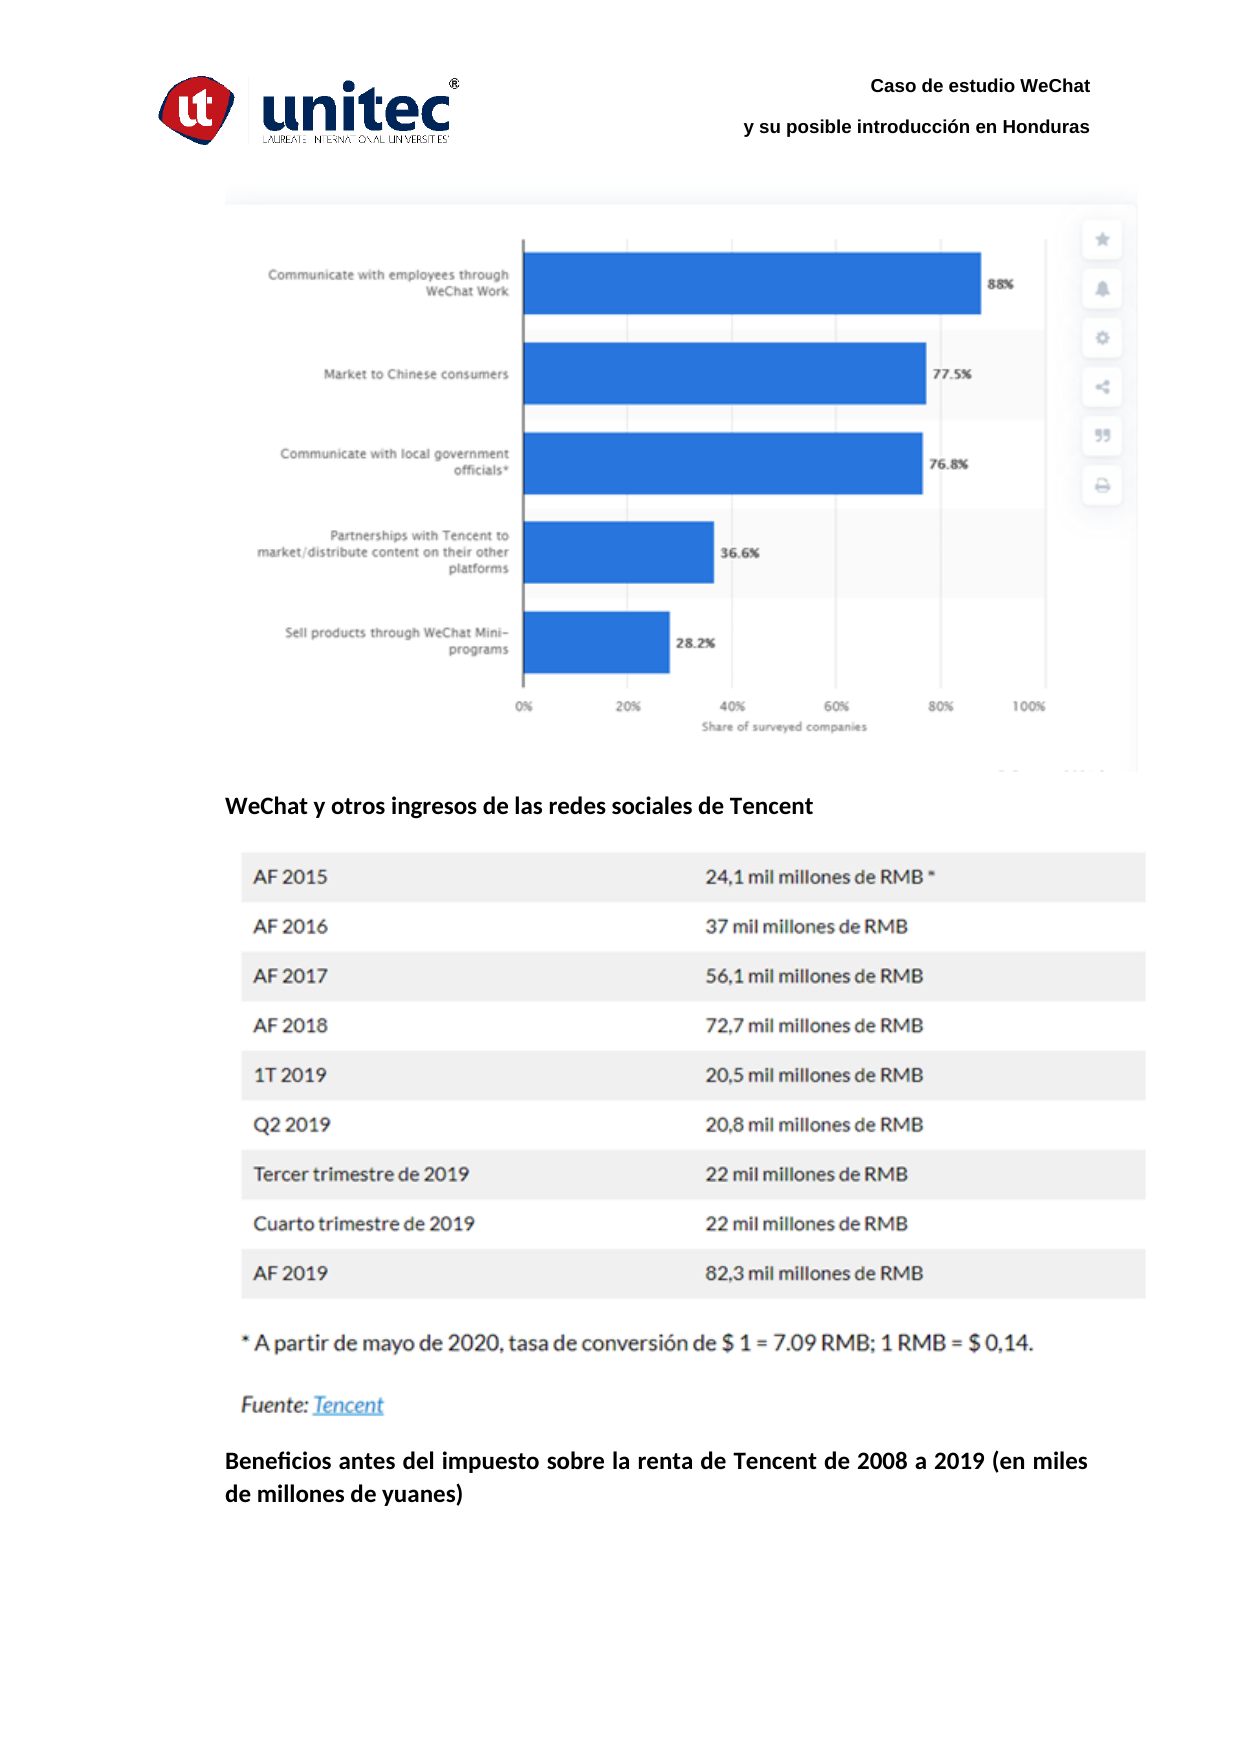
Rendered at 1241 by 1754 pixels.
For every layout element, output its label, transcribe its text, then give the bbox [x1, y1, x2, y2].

picture [225, 183, 1138, 772]
text WeChat y otros ingresos de las redes sociales de Tencent [225, 790, 1090, 821]
picture [156, 71, 460, 149]
text Beneficios antes del impuesto sobre la renta de Tencent de 2008 a 2019 (en miles de millones de yuanes) [225, 1445, 1090, 1509]
picture [225, 839, 1147, 1427]
